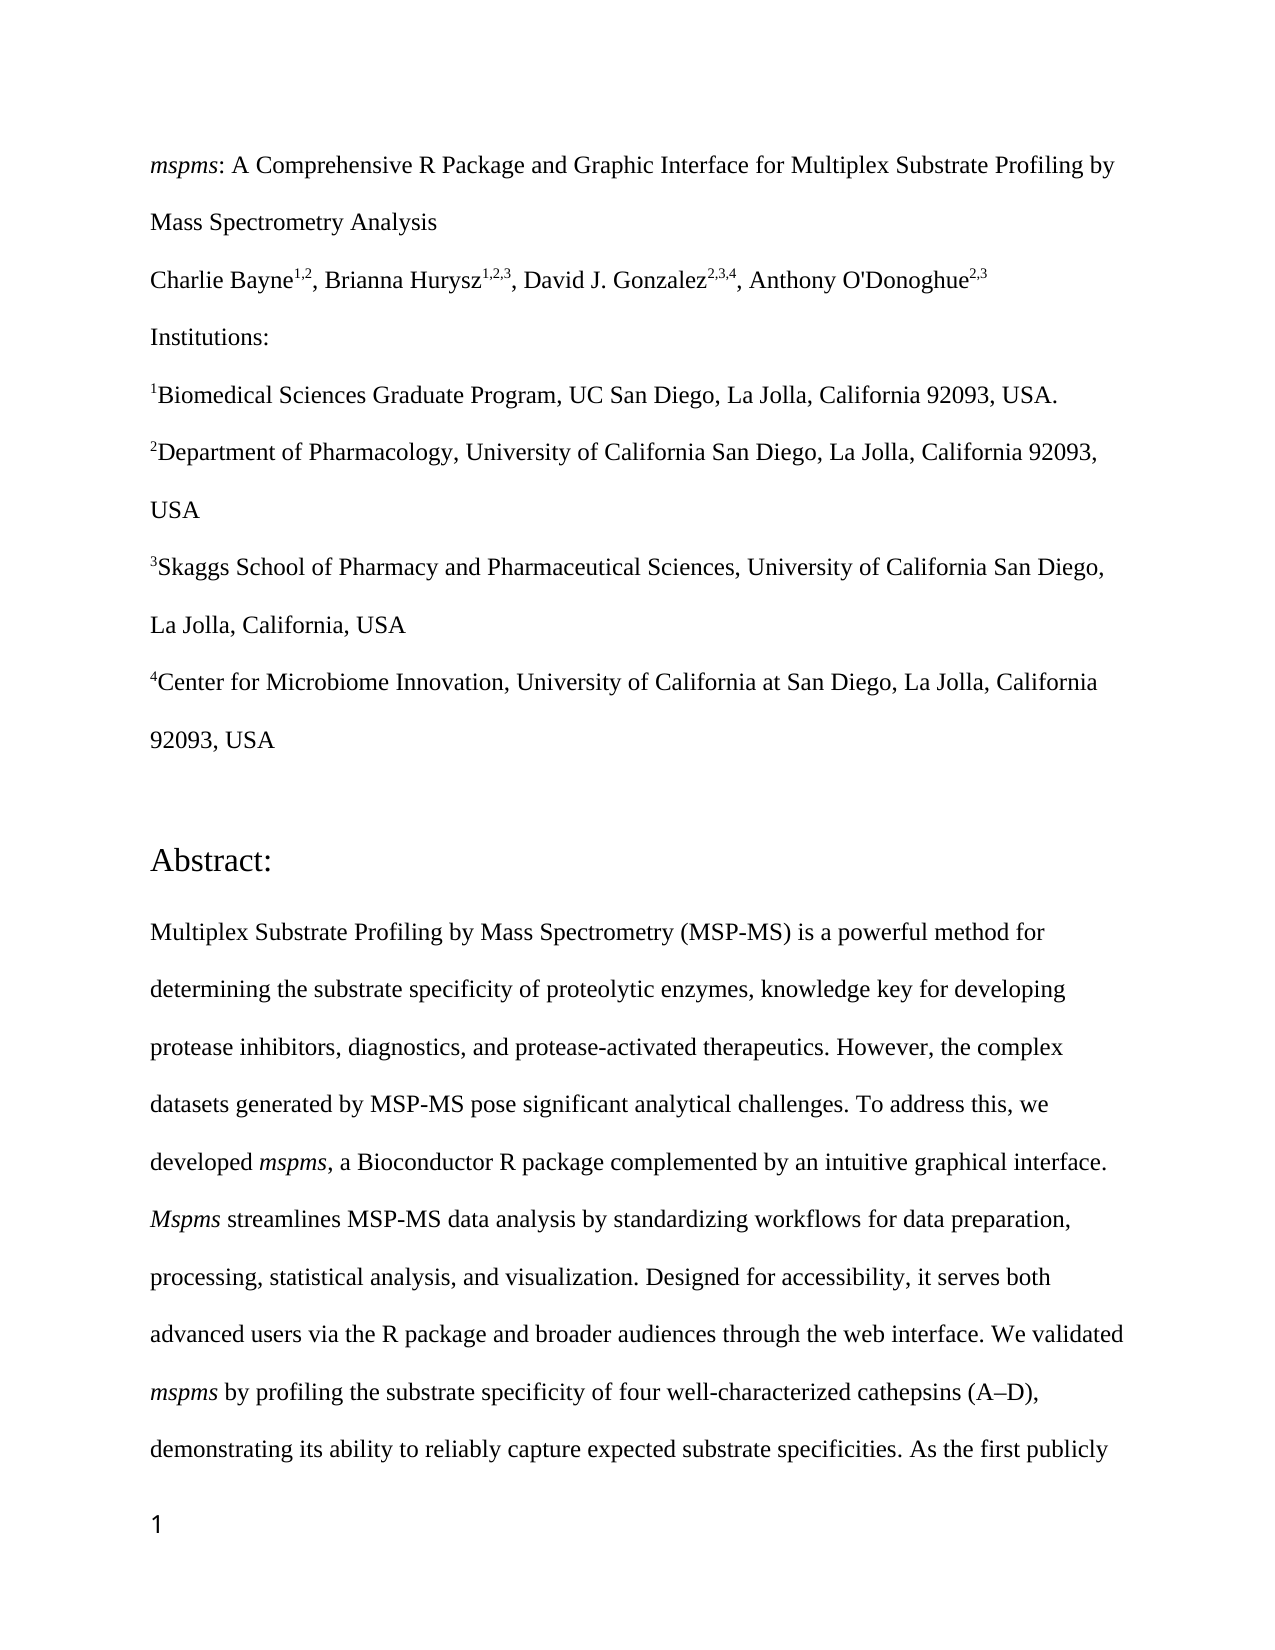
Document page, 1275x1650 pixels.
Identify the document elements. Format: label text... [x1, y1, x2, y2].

text mspms: A Comprehensive R Package and Graphic Interface for Multiplex Substrate Profiling by Mass Spectrometry Analysis [150, 150, 1125, 236]
text Charlie Bayne1,2, Brianna Hurysz1,2,3, David J. Gonzalez2,3,4, Anthony O'Donoghue2,3 [150, 265, 1125, 294]
text Institutions: [150, 322, 1125, 351]
text Abstract: [150, 840, 1125, 878]
text 2Department of Pharmacology, University of California San Diego, La Jolla, California 92093, USA [150, 437, 1125, 524]
text 4Center for Microbiome Innovation, University of California at San Diego, La Jolla, California 92093, USA [150, 667, 1125, 754]
text 1Biomedical Sciences Graduate Program, UC San Diego, La Jolla, California 92093, USA. [150, 380, 1125, 409]
text 3Skaggs School of Pharmacy and Pharmaceutical Sciences, University of California San Diego, La Jolla, California, USA [150, 552, 1125, 639]
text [150, 917, 1125, 1463]
